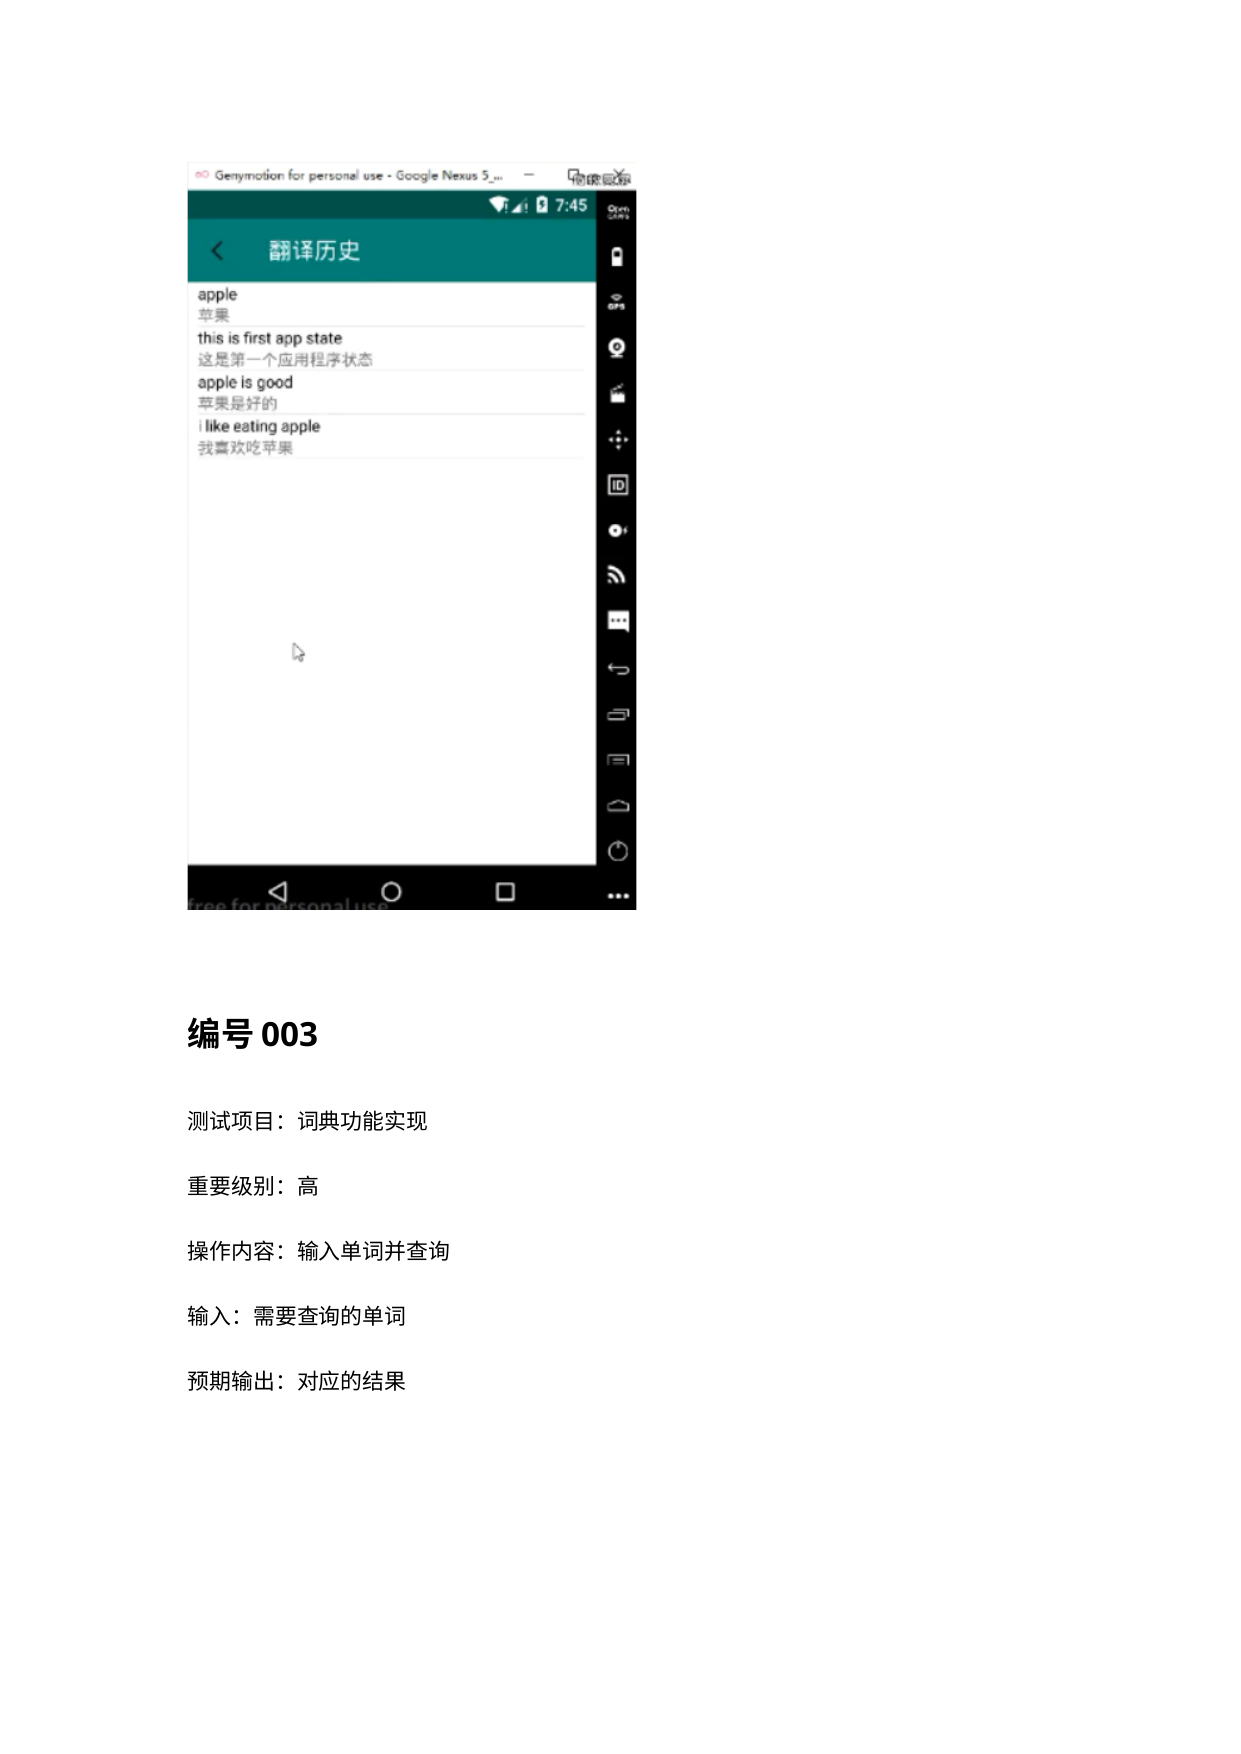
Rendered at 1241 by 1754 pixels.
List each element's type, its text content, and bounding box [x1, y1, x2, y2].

title 编号003 [187, 999, 1053, 1064]
text 操作内容：输入单词并查询 [187, 1233, 1053, 1266]
picture [187, 162, 637, 910]
text 输入：需要查询的单词 [187, 1298, 1053, 1331]
text 预期输出：对应的结果 [187, 1363, 1053, 1396]
text 测试项目：词典功能实现 [187, 1103, 1053, 1136]
text 重要级别：高 [187, 1168, 1053, 1201]
